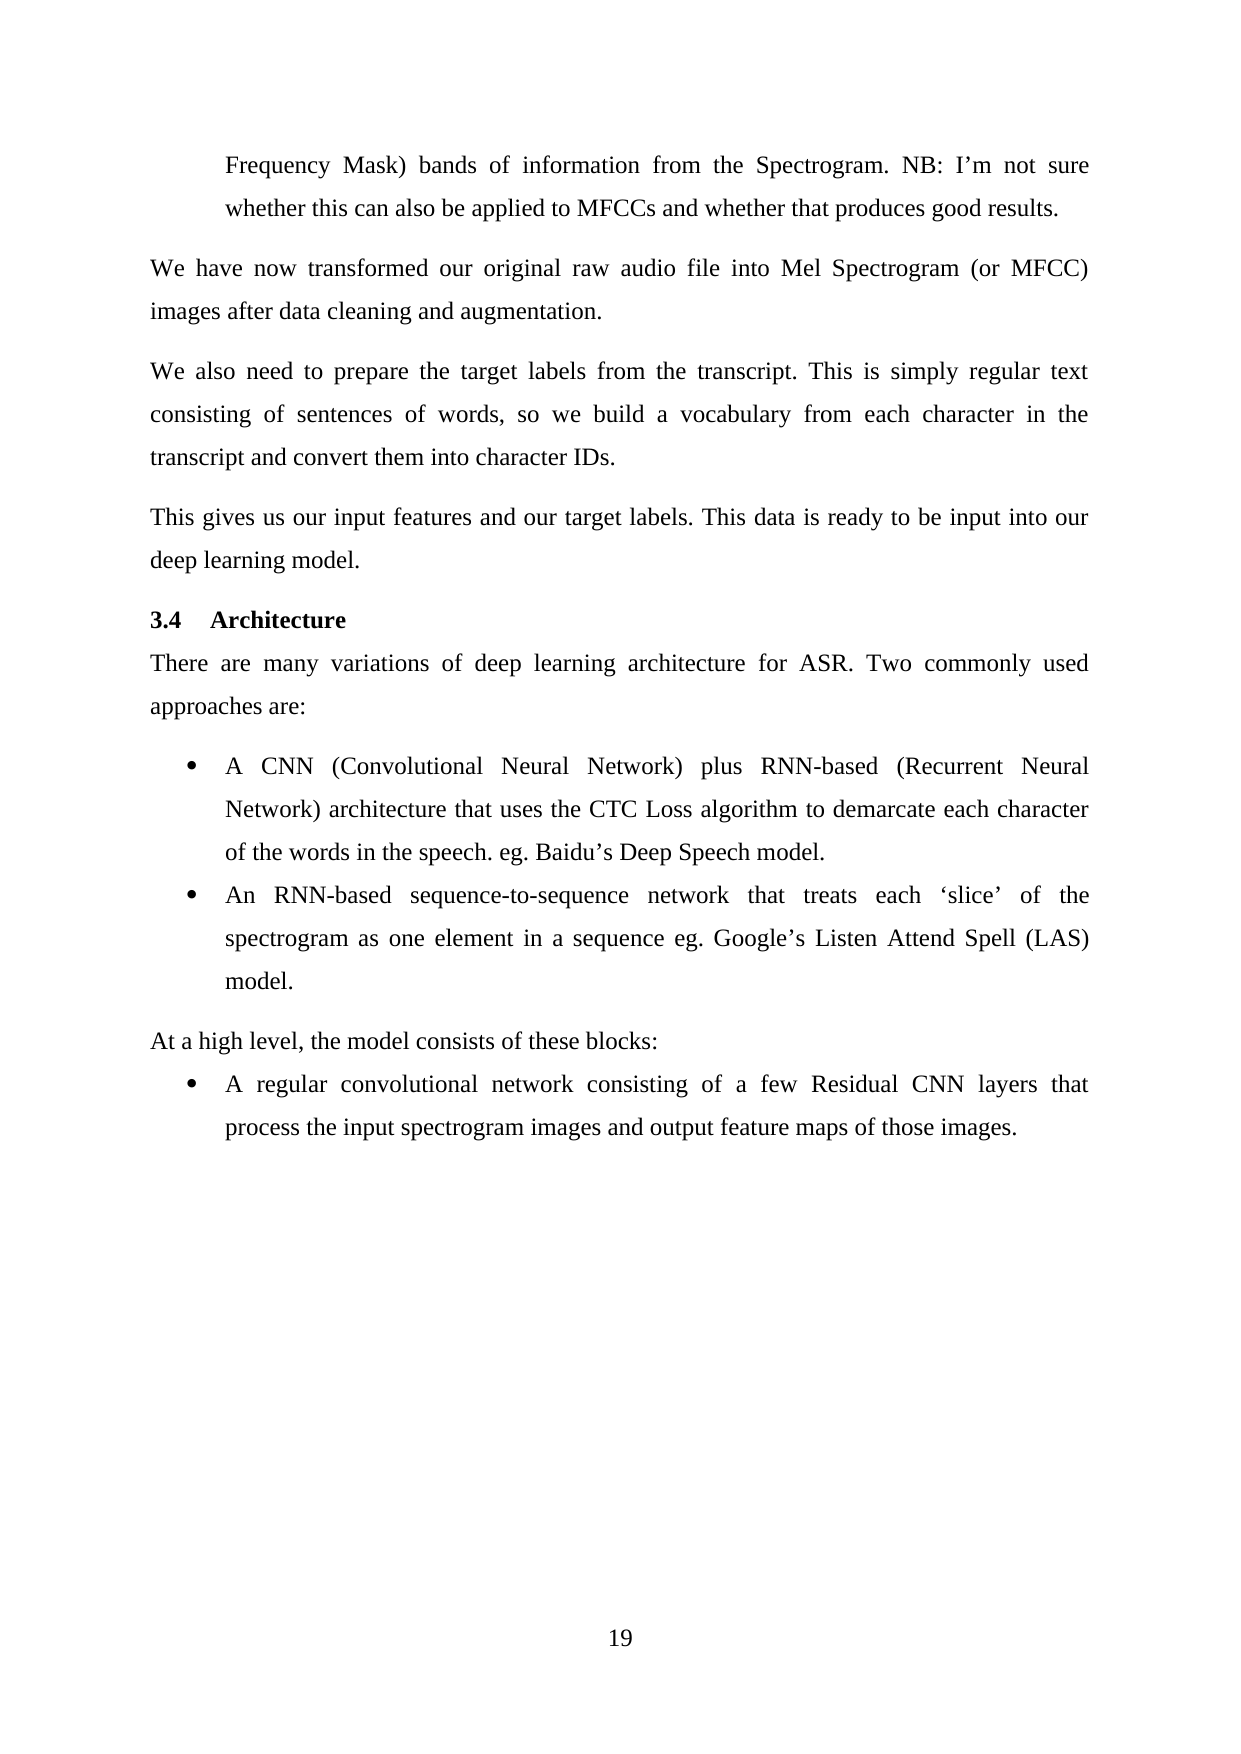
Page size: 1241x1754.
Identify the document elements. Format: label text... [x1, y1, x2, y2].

list An RNN-based sequence-to-sequence network that treats each ‘slice’ of the spectrogram as one element in a sequence eg. Google’s Listen Attend Spell (LAS) model. [187, 880, 1090, 995]
list A regular convolutional network consisting of a few Residual CNN layers that process the input spectrogram images and output feature maps of those images. [187, 1069, 1090, 1141]
text We also need to prepare the target labels from the transcript. This is simply regular text consisting of sentences of words, so we build a vocabulary from each character in the transcript and convert them into character IDs. [150, 356, 1090, 471]
text There are many variations of deep learning architecture for ASR. Two commonly used approaches are: [150, 648, 1090, 720]
text This gives us our input features and our target labels. This data is ready to be input into our deep learning model. [150, 502, 1090, 574]
subtitle Architecture [150, 605, 1090, 633]
text We have now transformed our original raw audio file into Mel Spectrogram (or MFCC) images after data cleaning and augmentation. [150, 253, 1090, 325]
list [187, 150, 1090, 222]
list A CNN (Convolutional Neural Network) plus RNN-based (Recurrent Neural Network) architecture that uses the CTC Loss algorithm to demarcate each character of the words in the speech. eg. Baidu’s Deep Speech model. [187, 751, 1090, 866]
text At a high level, the model consists of these blocks: [150, 1026, 1090, 1055]
